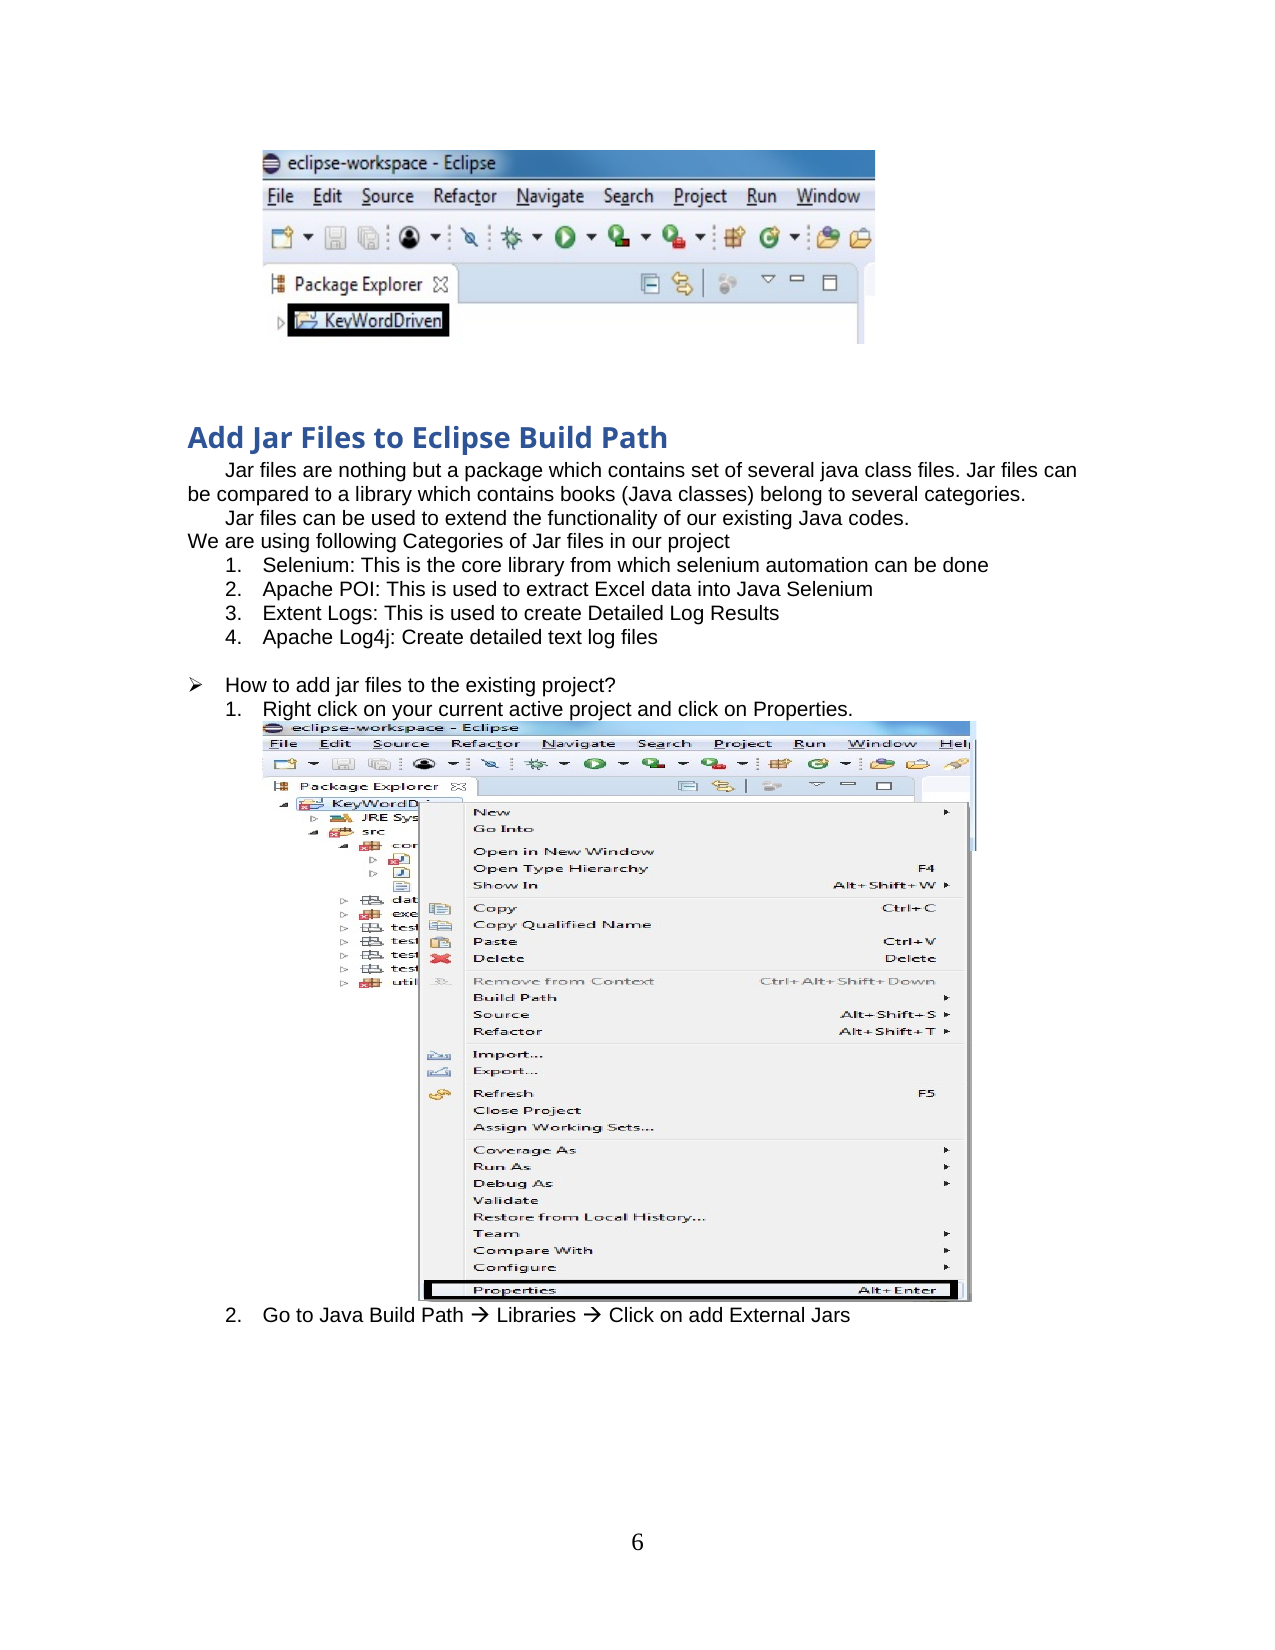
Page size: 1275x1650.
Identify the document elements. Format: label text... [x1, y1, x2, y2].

text We are using following Categories of Jar files in our project [187, 529, 1087, 553]
list Apache Log4j: Create detailed text log files [225, 625, 1087, 649]
subtitle Add Jar Files to Eclipse Build Path [187, 418, 1087, 457]
list Right click on your current active project and click on Properties. [225, 697, 1087, 721]
text Jar files are nothing but a package which contains set of several java class files. Jar files can be compared to a library which contains books (Java classes) belong to several categories. [187, 457, 1087, 505]
list Selenium: This is the core library from which selenium automation can be done [225, 553, 1087, 577]
list Apache POI: This is used to extract Excel data into Java Selenium [225, 577, 1087, 601]
list Extent Logs: This is used to create Detailed Log Results [225, 601, 1087, 625]
list How to add jar files to the existing project? [187, 673, 1087, 697]
list Go to Java Build Path Libraries Click on add External Jars [225, 1303, 1087, 1327]
text Jar files can be used to extend the functionality of our existing Java codes. [187, 505, 1087, 529]
picture [262, 150, 876, 344]
picture [262, 721, 977, 1303]
